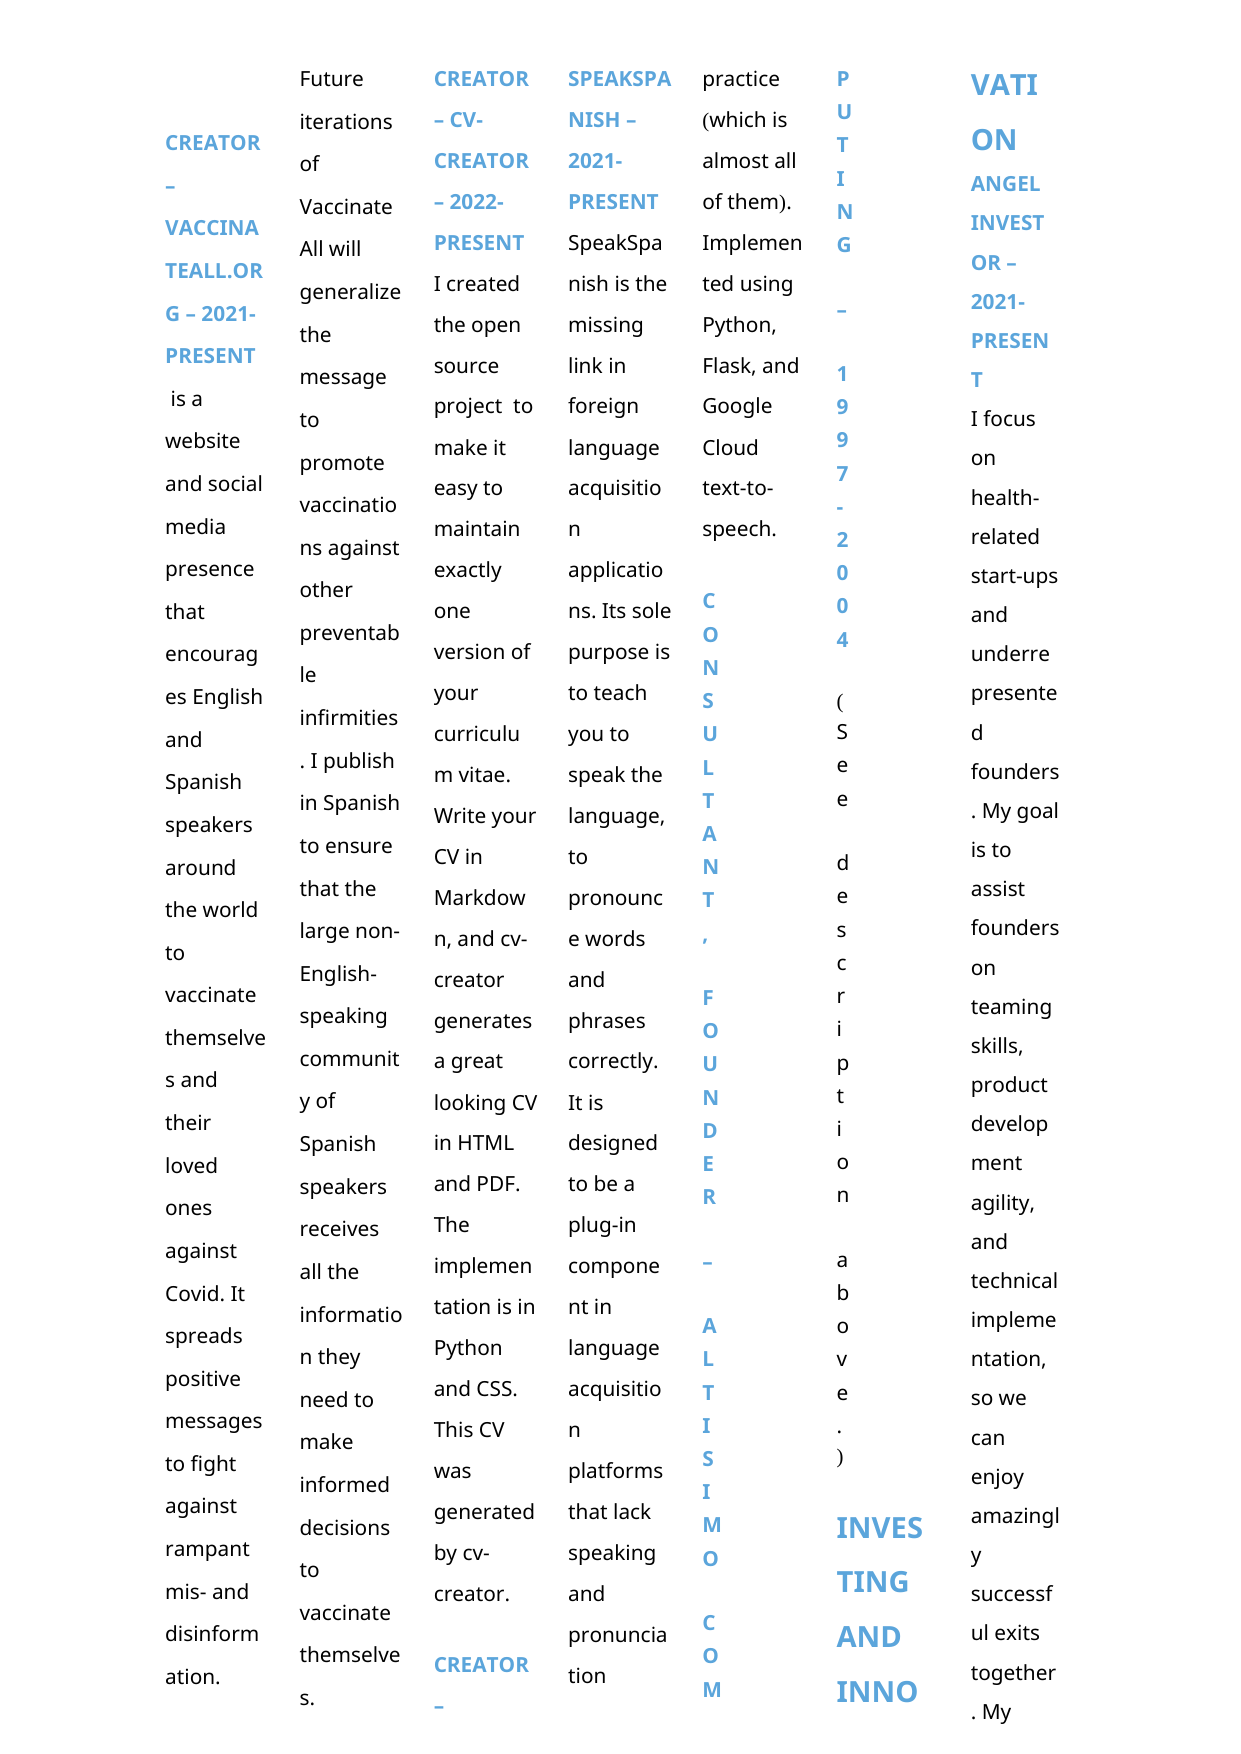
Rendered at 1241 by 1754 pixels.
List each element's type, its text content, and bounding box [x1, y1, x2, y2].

text CREATOR – VACCINATEALL.ORG – 2021-PRESENT is a website and social media presence that encourages English and Spanish speakers around the world to vaccinate themselves and their loved ones against Covid. It spreads positive messages to fight against rampant mis- and disinformation. Future iterations of VaccinateAll will generalize the message to promote vaccinations against other preventable infirmities. I publish in Spanish to ensure that the large non-English-speaking community of Spanish speakers receives all the information they need to make informed decisions to vaccinate themselves. [299, 64, 403, 1712]
text CREATOR – SPEAKSPANISH – 2021-PRESENT SpeakSpanish is the missing link in foreign language acquisition applications. Its sole purpose is to teach you to speak the language, to pronounce words and phrases correctly. It is designed to be a plug-in component in language acquisition platforms that lack speaking and pronunciation practice (which is almost all of them). Implemented using Python, Flask, and Google Cloud text-to-speech. [702, 64, 806, 543]
text CREATOR – CV-CREATOR – 2022-PRESENT I created the open source project to make it easy to maintain exactly one version of your curriculum vitae. Write your CV in Markdown, and cv-creator generates a great looking CV in HTML and PDF. The implementation is in Python and CSS. This CV was generated by cv-creator. [433, 64, 538, 1607]
text CREATOR – SPEAKSPANISH – 2021-PRESENT SpeakSpanish is the missing link in foreign language acquisition applications. Its sole purpose is to teach you to speak the language, to pronounce words and phrases correctly. It is designed to be a plug-in component in language acquisition platforms that lack speaking and pronunciation practice (which is almost all of them). Implemented using Python, Flask, and Google Cloud text-to-speech. [568, 64, 672, 1689]
text CREATOR – VACCINATEALL.ORG – 2021-PRESENT is a website and social media presence that encourages English and Spanish speakers around the world to vaccinate themselves and their loved ones against Covid. It spreads positive messages to fight against rampant mis- and disinformation. Future iterations of VaccinateAll will generalize the message to promote vaccinations against other preventable infirmities. I publish in Spanish to ensure that the large non-English-speaking community of Spanish speakers receives all the information they need to make informed decisions to vaccinate themselves. [165, 128, 269, 1691]
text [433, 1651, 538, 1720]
